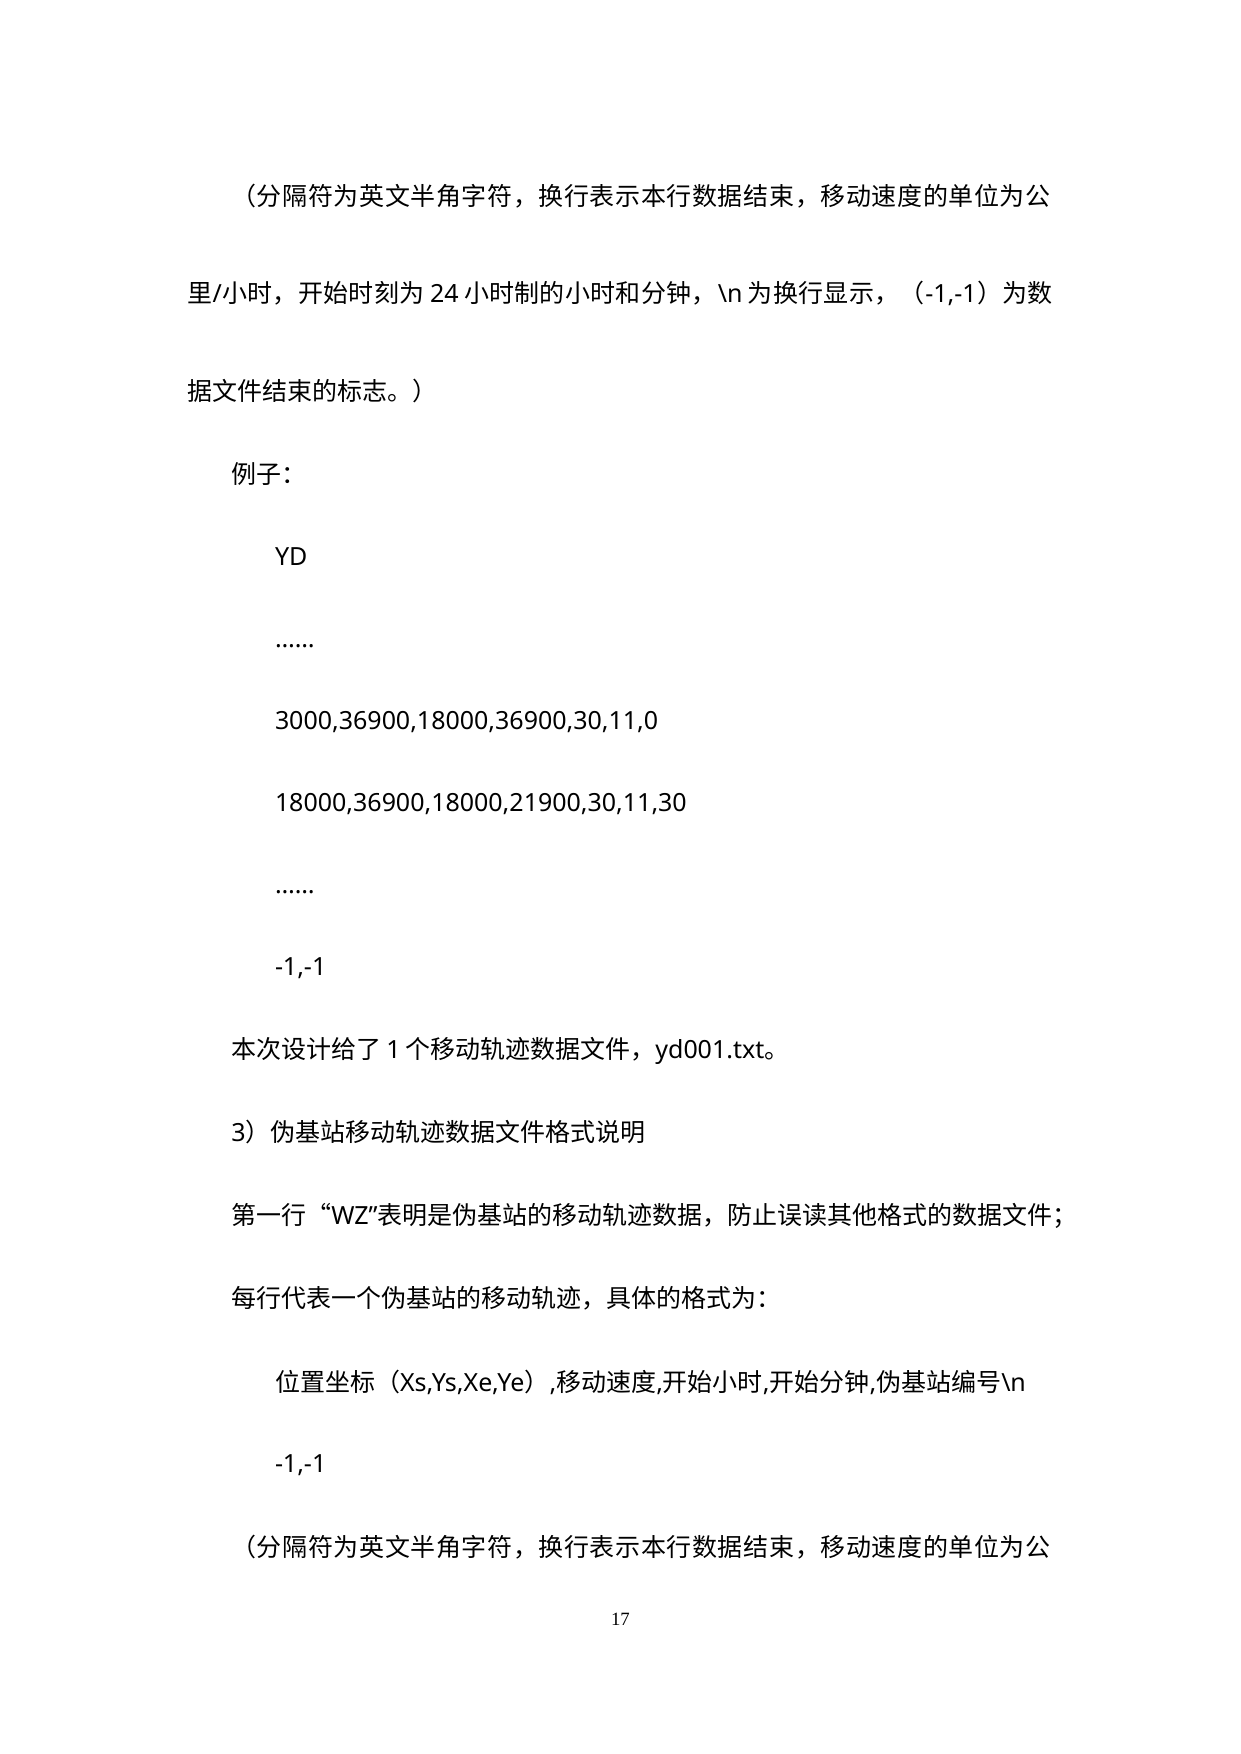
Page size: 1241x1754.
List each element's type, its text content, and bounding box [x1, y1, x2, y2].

text …… [231, 851, 1053, 916]
text YD [231, 523, 1053, 588]
text 本次设计给了1个移动轨迹数据文件，yd001.txt。 [187, 1015, 1053, 1080]
text 位置坐标（Xs,Ys,Xe,Ye）,移动速度,开始小时,开始分钟,伪基站编号\n [231, 1348, 1053, 1413]
text 第一行“WZ”表明是伪基站的移动轨迹数据，防止误读其他格式的数据文件； [187, 1181, 1053, 1246]
text -1,-1 [231, 933, 1053, 998]
text …… [231, 605, 1053, 670]
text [187, 1513, 1053, 1578]
text （分隔符为英文半角字符，换行表示本行数据结束，移动速度的单位为公里/小时，开始时刻为24小时制的小时和分钟，\n为换行显示，（-1,-1）为数据文件结束的标志。） [187, 162, 1053, 422]
text 例子： [187, 440, 1053, 505]
text 3000,36900,18000,36900,30,11,0 [231, 687, 1053, 752]
text -1,-1 [231, 1431, 1053, 1496]
text 18000,36900,18000,21900,30,11,30 [231, 769, 1053, 834]
text 每行代表一个伪基站的移动轨迹，具体的格式为： [187, 1264, 1053, 1329]
text 3）伪基站移动轨迹数据文件格式说明 [187, 1098, 1053, 1163]
